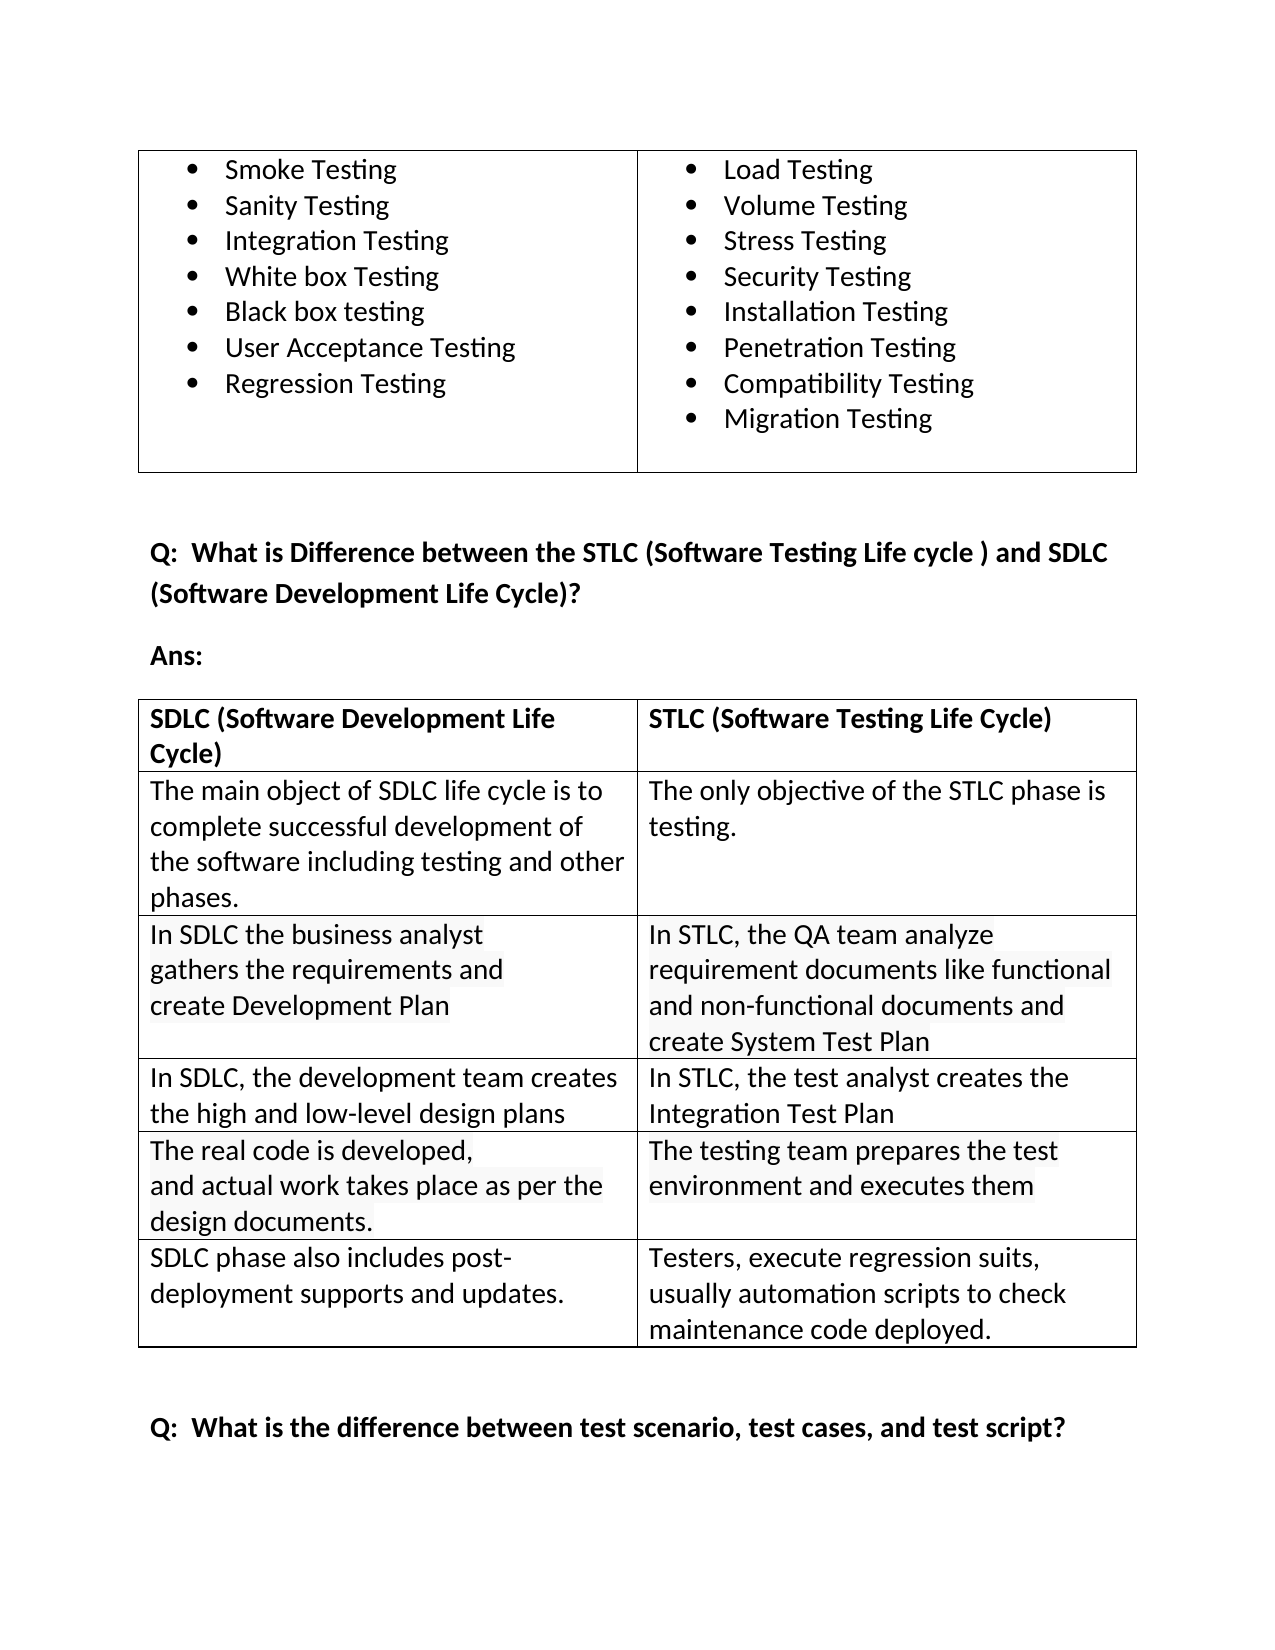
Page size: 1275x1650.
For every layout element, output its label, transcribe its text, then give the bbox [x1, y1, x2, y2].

table_cell In STLC, the test analyst creates the Integration Test Plan [895, 1059, 1136, 1131]
text Q: What is the difference between test scenario, test cases, and test script? [150, 1409, 1125, 1445]
table_cell Testers, execute regression suits, usually automation scripts to check maintenance code deployed. [992, 1240, 1136, 1346]
table_header STLC (Software Testing Life Cycle) [638, 700, 1136, 771]
table_header SDLC (Software Development Life Cycle) [139, 700, 637, 771]
table_cell In STLC, the QA team analyze requirement documents like functional and non-functional documents and create System Test Plan [930, 916, 1136, 1058]
text Q: What is Difference between the STLC (Software Testing Life cycle ) and SDLC (Software Development Life Cycle)? [150, 534, 1125, 611]
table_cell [139, 151, 637, 472]
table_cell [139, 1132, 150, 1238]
text Ans: [150, 637, 1125, 673]
table_cell The main object of SDLC life cycle is to complete successful development of the software including testing and other phases. [139, 772, 637, 915]
table_cell The real code is developed, and actual work takes place as per the design documents. [374, 1132, 637, 1238]
table_cell In SDLC, the development team creates the high and low-level design plans [566, 1059, 637, 1131]
table_cell The testing team prepares the test environment and executes them [638, 1132, 1136, 1238]
table_cell In SDLC the business analyst gathers the requirements and create Development Plan [139, 916, 637, 1058]
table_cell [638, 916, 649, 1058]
table_cell The only objective of the STLC phase is testing. [638, 772, 1136, 915]
table_cell SDLC phase also includes post-deployment supports and updates. [139, 1240, 637, 1346]
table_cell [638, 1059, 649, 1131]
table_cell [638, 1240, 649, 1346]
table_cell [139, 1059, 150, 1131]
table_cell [638, 151, 1136, 472]
